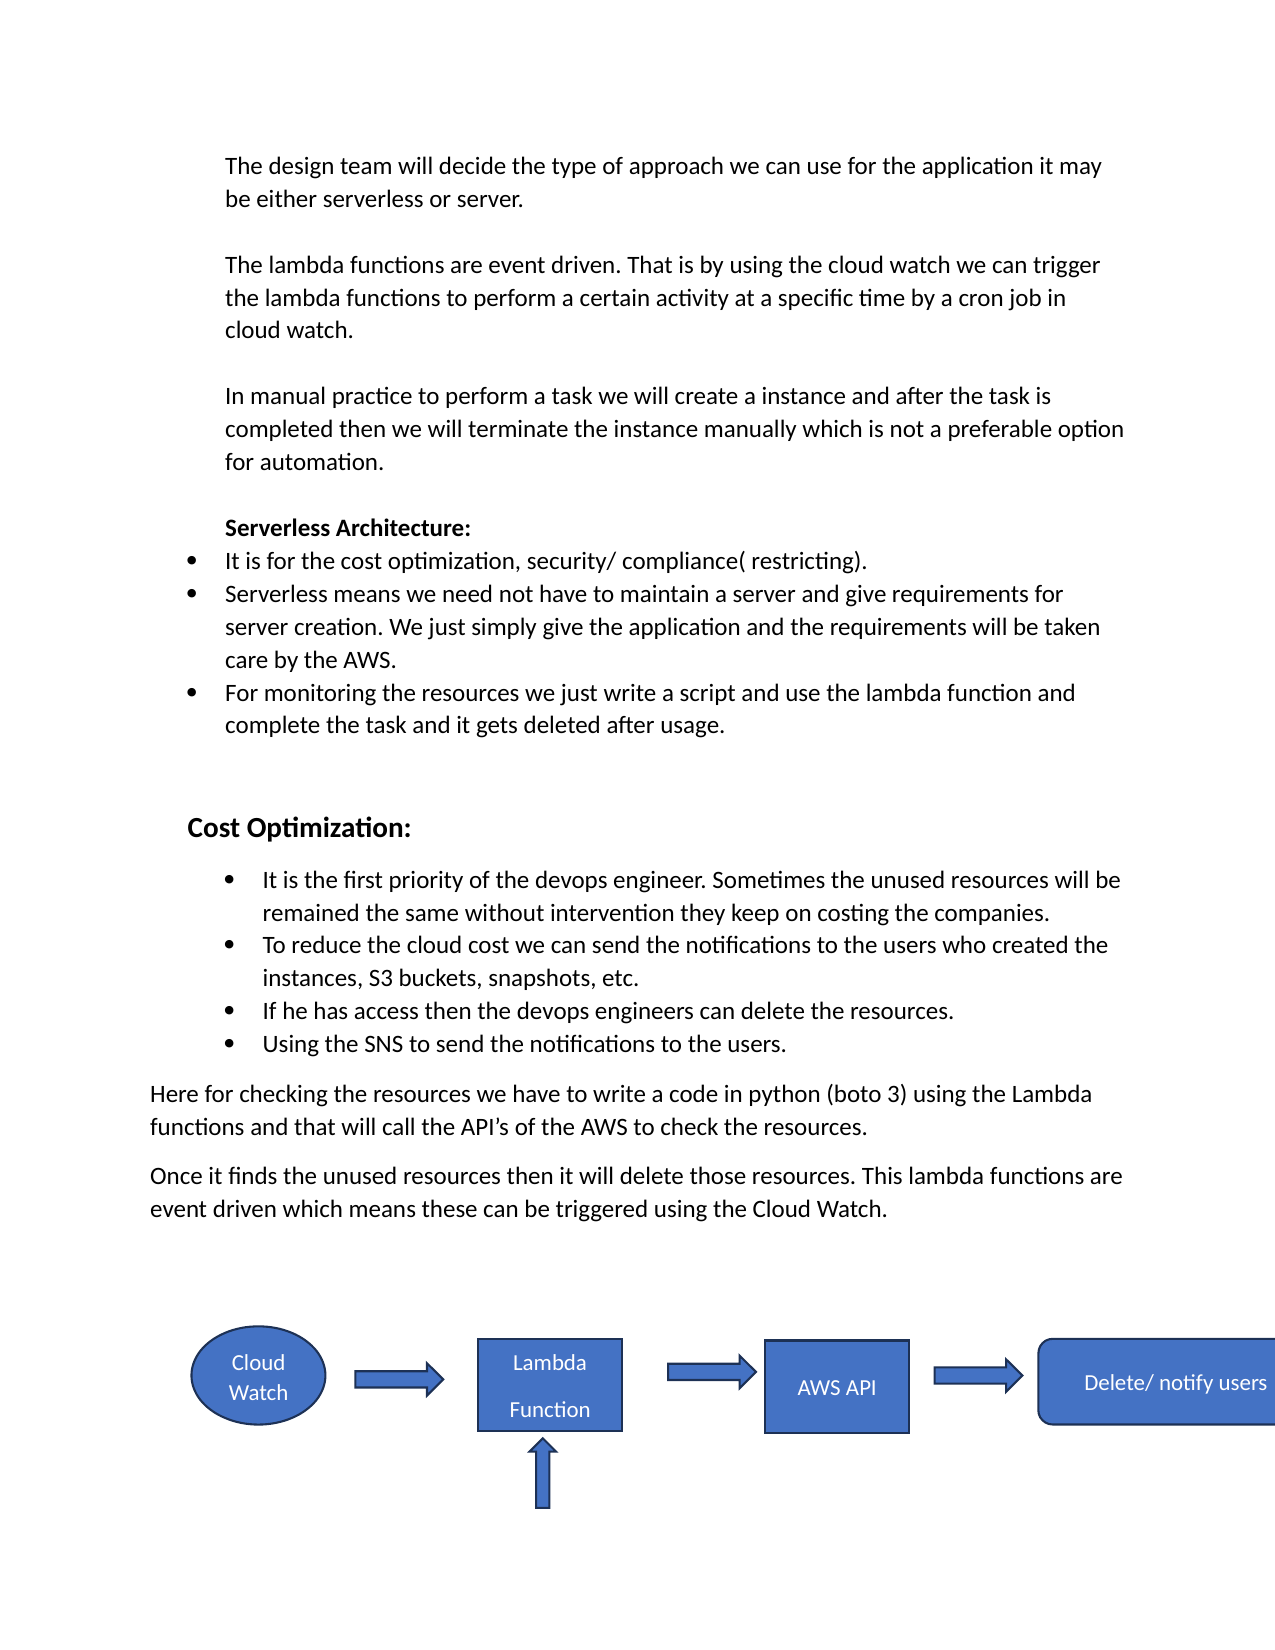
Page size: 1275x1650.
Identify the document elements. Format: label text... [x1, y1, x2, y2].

list To reduce the cloud cost we can send the notifications to the users who created the instances, S3 buckets, snapshots, etc. [225, 930, 1125, 993]
text Cost Optimization: [187, 809, 1125, 844]
list Serverless Architecture: [225, 512, 1125, 543]
list Using the SNS to send the notifications to the users. [225, 1028, 1125, 1059]
text Once it finds the unused resources then it will delete those resources. This lambda functions are event driven which means these can be triggered using the Cloud Watch. [150, 1161, 1125, 1224]
list It is for the cost optimization, security/ compliance( restricting). [187, 545, 1125, 576]
list The design team will decide the type of approach we can use for the application it may be either serverless or server. [225, 150, 1125, 213]
list For monitoring the resources we just write a script and use the lambda function and complete the task and it gets deleted after usage. [187, 677, 1125, 740]
list In manual practice to perform a task we will create a instance and after the task is completed then we will terminate the instance manually which is not a preferable option for automation. [225, 380, 1125, 477]
list Serverless means we need not have to maintain a server and give requirements for server creation. We just simply give the application and the requirements will be taken care by the AWS. [187, 578, 1125, 674]
list The lambda functions are event driven. That is by using the cloud watch we can trigger the lambda functions to perform a certain activity at a specific time by a cron job in cloud watch. [225, 249, 1125, 345]
list If he has access then the devops engineers can delete the resources. [225, 996, 1125, 1026]
text Here for checking the resources we have to write a code in python (boto 3) using the Lambda functions and that will call the API’s of the AWS to check the resources. [150, 1078, 1125, 1141]
list It is the first priority of the devops engineer. Sometimes the unused resources will be remained the same without intervention they keep on costing the companies. [225, 864, 1125, 927]
